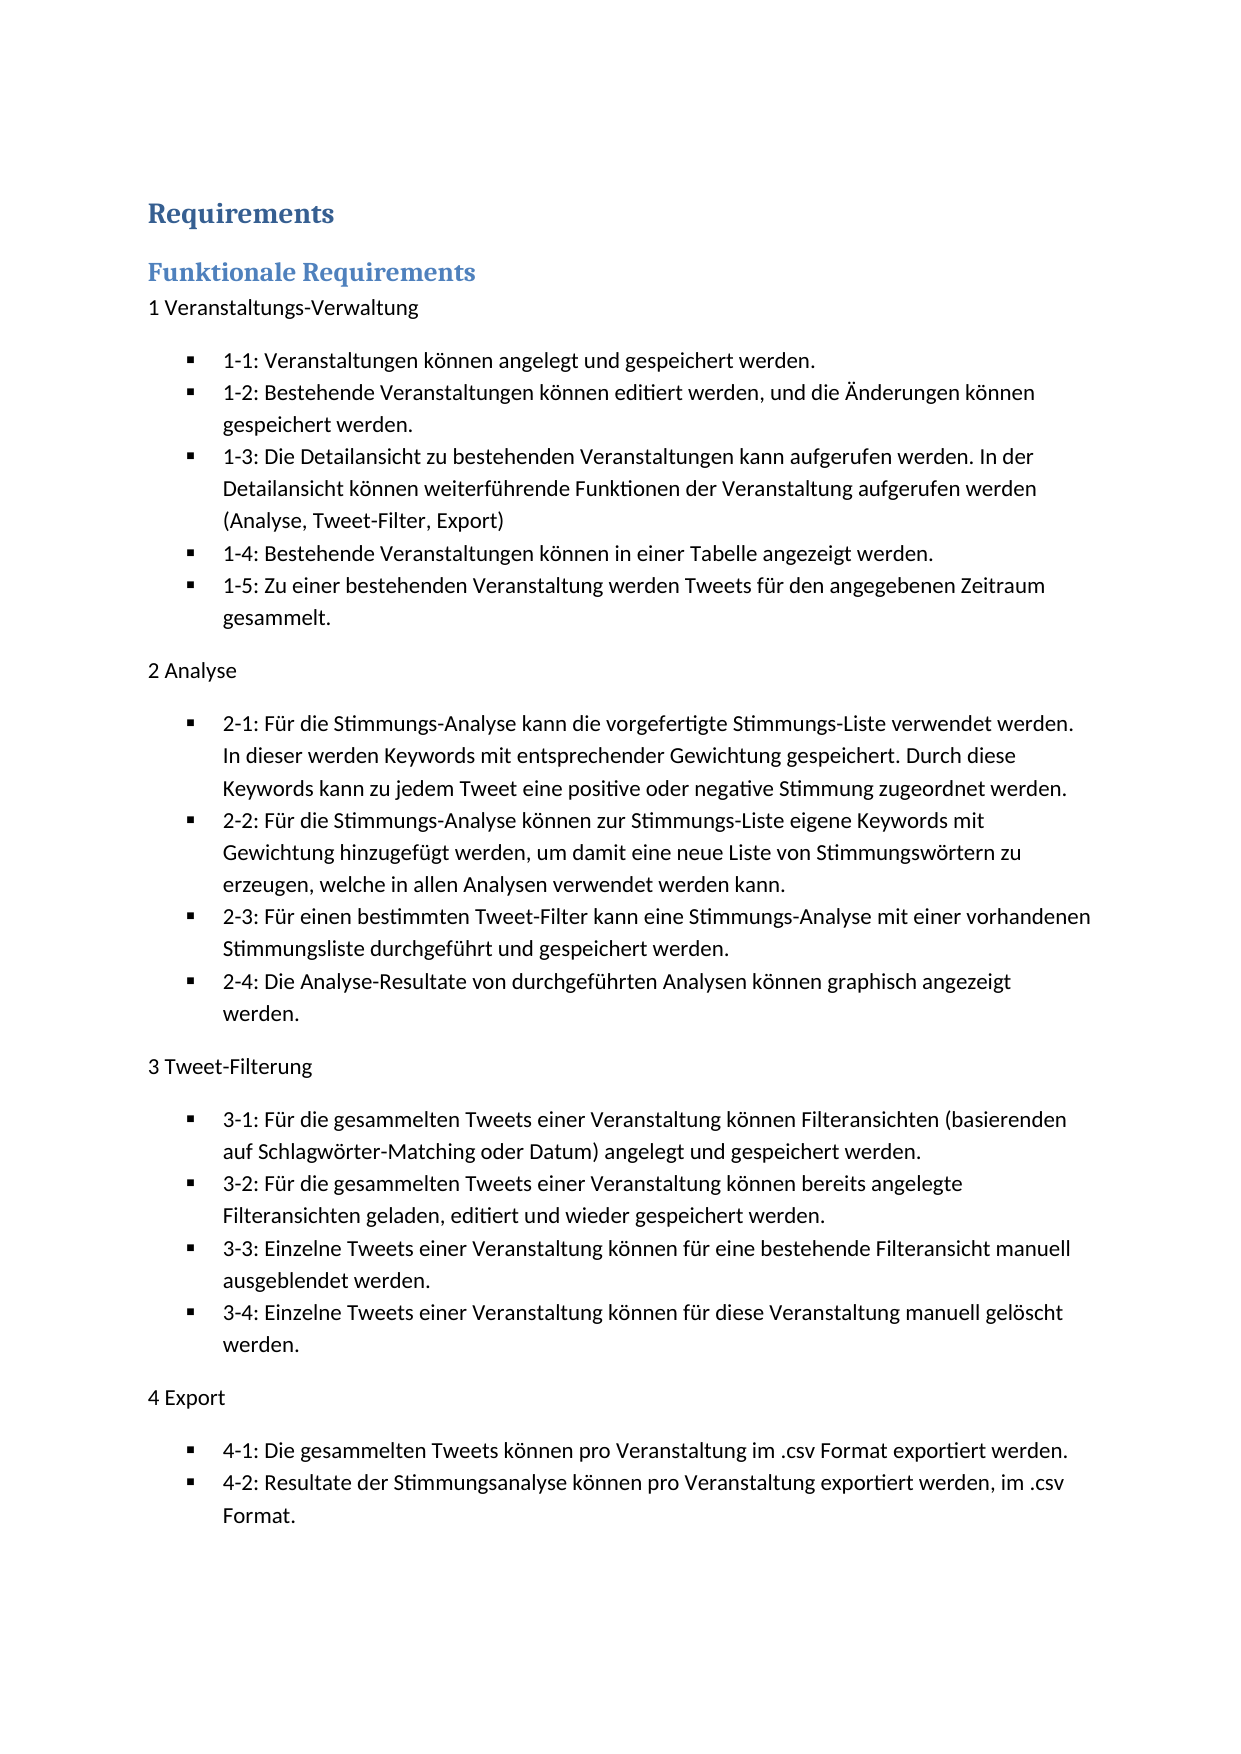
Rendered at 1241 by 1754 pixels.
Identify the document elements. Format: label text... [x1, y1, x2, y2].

text 2 Analyse [148, 656, 1093, 684]
text 4 Export [148, 1383, 1093, 1411]
list 1-1: Veranstaltungen können angelegt und gespeichert werden. [185, 346, 1093, 374]
list 1-4: Bestehende Veranstaltungen können in einer Tabelle angezeigt werden. [185, 539, 1093, 567]
list 1-5: Zu einer bestehenden Veranstaltung werden Tweets für den angegebenen Zeitraum gesammelt. [185, 571, 1093, 631]
text 1 Veranstaltungs-Verwaltung [148, 293, 1093, 321]
subtitle Funktionale Requirements [148, 257, 1093, 288]
list 3-1: Für die gesammelten Tweets einer Veranstaltung können Filteransichten (basierenden auf Schlagwörter-Matching oder Datum) angelegt und gespeichert werden. [185, 1105, 1093, 1165]
list 4-1: Die gesammelten Tweets können pro Veranstaltung im .csv Format exportiert werden. [185, 1436, 1093, 1464]
subtitle Requirements [148, 198, 1093, 231]
list 1-3: Die Detailansicht zu bestehenden Veranstaltungen kann aufgerufen werden. In der Detailansicht können weiterführende Funktionen der Veranstaltung aufgerufen werden (Analyse, Tweet-Filter, Export) [185, 442, 1093, 535]
list 3-3: Einzelne Tweets einer Veranstaltung können für eine bestehende Filteransicht manuell ausgeblendet werden. [185, 1234, 1093, 1294]
list 3-4: Einzelne Tweets einer Veranstaltung können für diese Veranstaltung manuell gelöscht werden. [185, 1298, 1093, 1358]
list 2-4: Die Analyse-Resultate von durchgeführten Analysen können graphisch angezeigt werden. [185, 967, 1093, 1027]
list 4-2: Resultate der Stimmungsanalyse können pro Veranstaltung exportiert werden, im .csv Format. [185, 1468, 1093, 1529]
list 2-2: Für die Stimmungs-Analyse können zur Stimmungs-Liste eigene Keywords mit Gewichtung hinzugefügt werden, um damit eine neue Liste von Stimmungswörtern zu erzeugen, welche in allen Analysen verwendet werden kann. [185, 806, 1093, 898]
list 3-2: Für die gesammelten Tweets einer Veranstaltung können bereits angelegte Filteransichten geladen, editiert und wieder gespeichert werden. [185, 1169, 1093, 1229]
text 3 Tweet-Filterung [148, 1052, 1093, 1080]
list 2-3: Für einen bestimmten Tweet-Filter kann eine Stimmungs-Analyse mit einer vorhandenen Stimmungsliste durchgeführt und gespeichert werden. [185, 902, 1093, 963]
list 1-2: Bestehende Veranstaltungen können editiert werden, und die Änderungen können gespeichert werden. [185, 378, 1093, 438]
list 2-1: Für die Stimmungs-Analyse kann die vorgefertigte Stimmungs-Liste verwendet werden. In dieser werden Keywords mit entsprechender Gewichtung gespeichert. Durch diese Keywords kann zu jedem Tweet eine positive oder negative Stimmung zugeordnet werden. [185, 709, 1093, 802]
